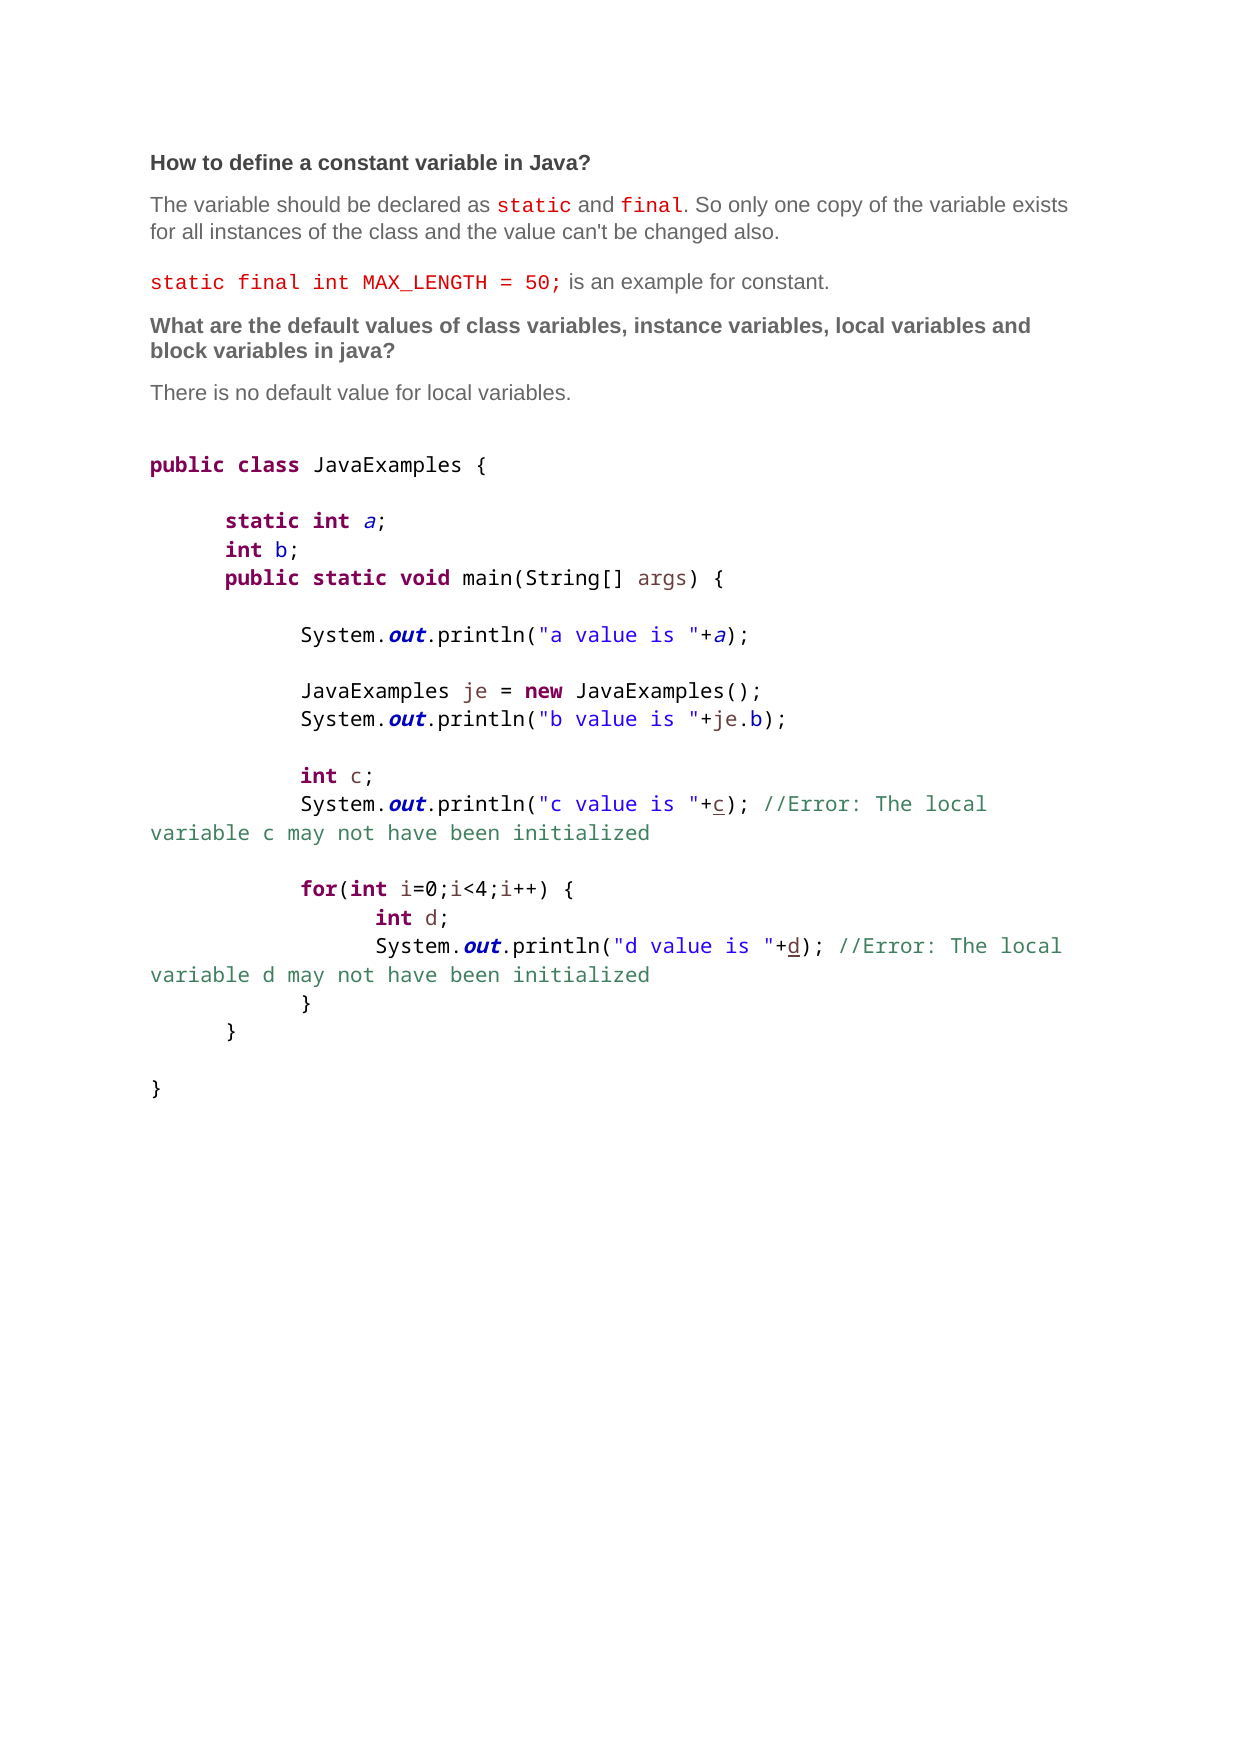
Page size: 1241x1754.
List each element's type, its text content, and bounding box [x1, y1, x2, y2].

text } [150, 1017, 1090, 1045]
text for(int i=0;i<4;i++) { [150, 874, 1090, 903]
text What are the default values of class variables, instance variables, local variables and block variables in java? [150, 312, 1090, 363]
text int b; [150, 535, 1090, 563]
text int c; [150, 761, 1090, 789]
text System.out.println("c value is "+c); //Error: The local variable c may not have been initialized [150, 789, 1090, 846]
text System.out.println("b value is "+je.b); [150, 704, 1090, 733]
text } [150, 1073, 1090, 1102]
text How to define a constant variable in Java? [150, 150, 1090, 175]
text int d; [150, 903, 1090, 931]
text The variable should be declared as static and final. So only one copy of the variable exists for all instances of the class and the value can't be changed also. static final int MAX_LENGTH = 50; is an example for constant. [150, 192, 1090, 296]
text static int a; [150, 506, 1090, 535]
text There is no default value for local variables. [150, 379, 1090, 405]
text public static void main(String[] args) { [150, 563, 1090, 592]
text System.out.println("a value is "+a); [150, 620, 1090, 648]
text JavaExamples je = new JavaExamples(); [150, 676, 1090, 704]
text } [150, 988, 1090, 1017]
text System.out.println("d value is "+d); //Error: The local variable d may not have been initialized [150, 931, 1090, 988]
text public class JavaExamples { [150, 450, 1090, 478]
